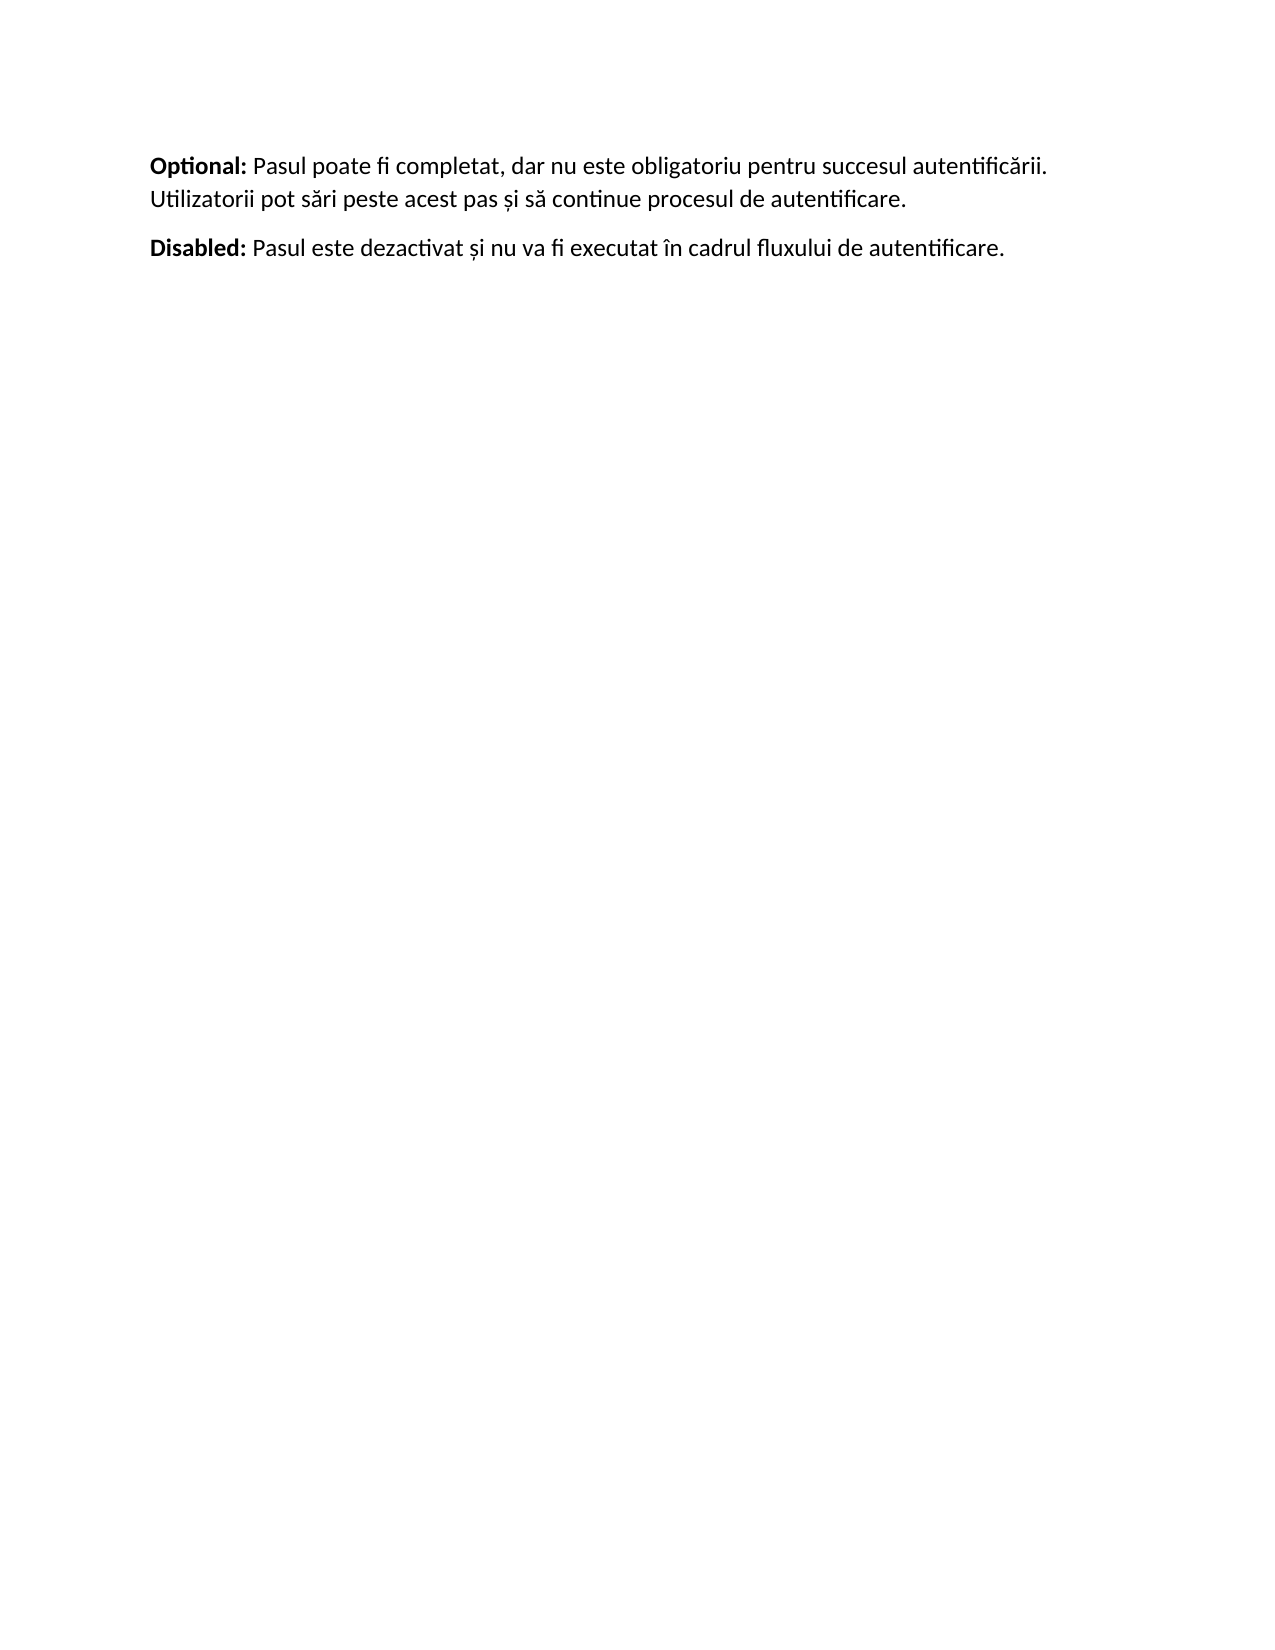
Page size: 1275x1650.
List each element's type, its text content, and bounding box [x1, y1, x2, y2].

text Disabled: Pasul este dezactivat și nu va fi executat în cadrul fluxului de autentificare. [150, 232, 1125, 263]
text Optional: Pasul poate fi completat, dar nu este obligatoriu pentru succesul autentificării. Utilizatorii pot sări peste acest pas și să continue procesul de autentificare. [150, 150, 1125, 213]
